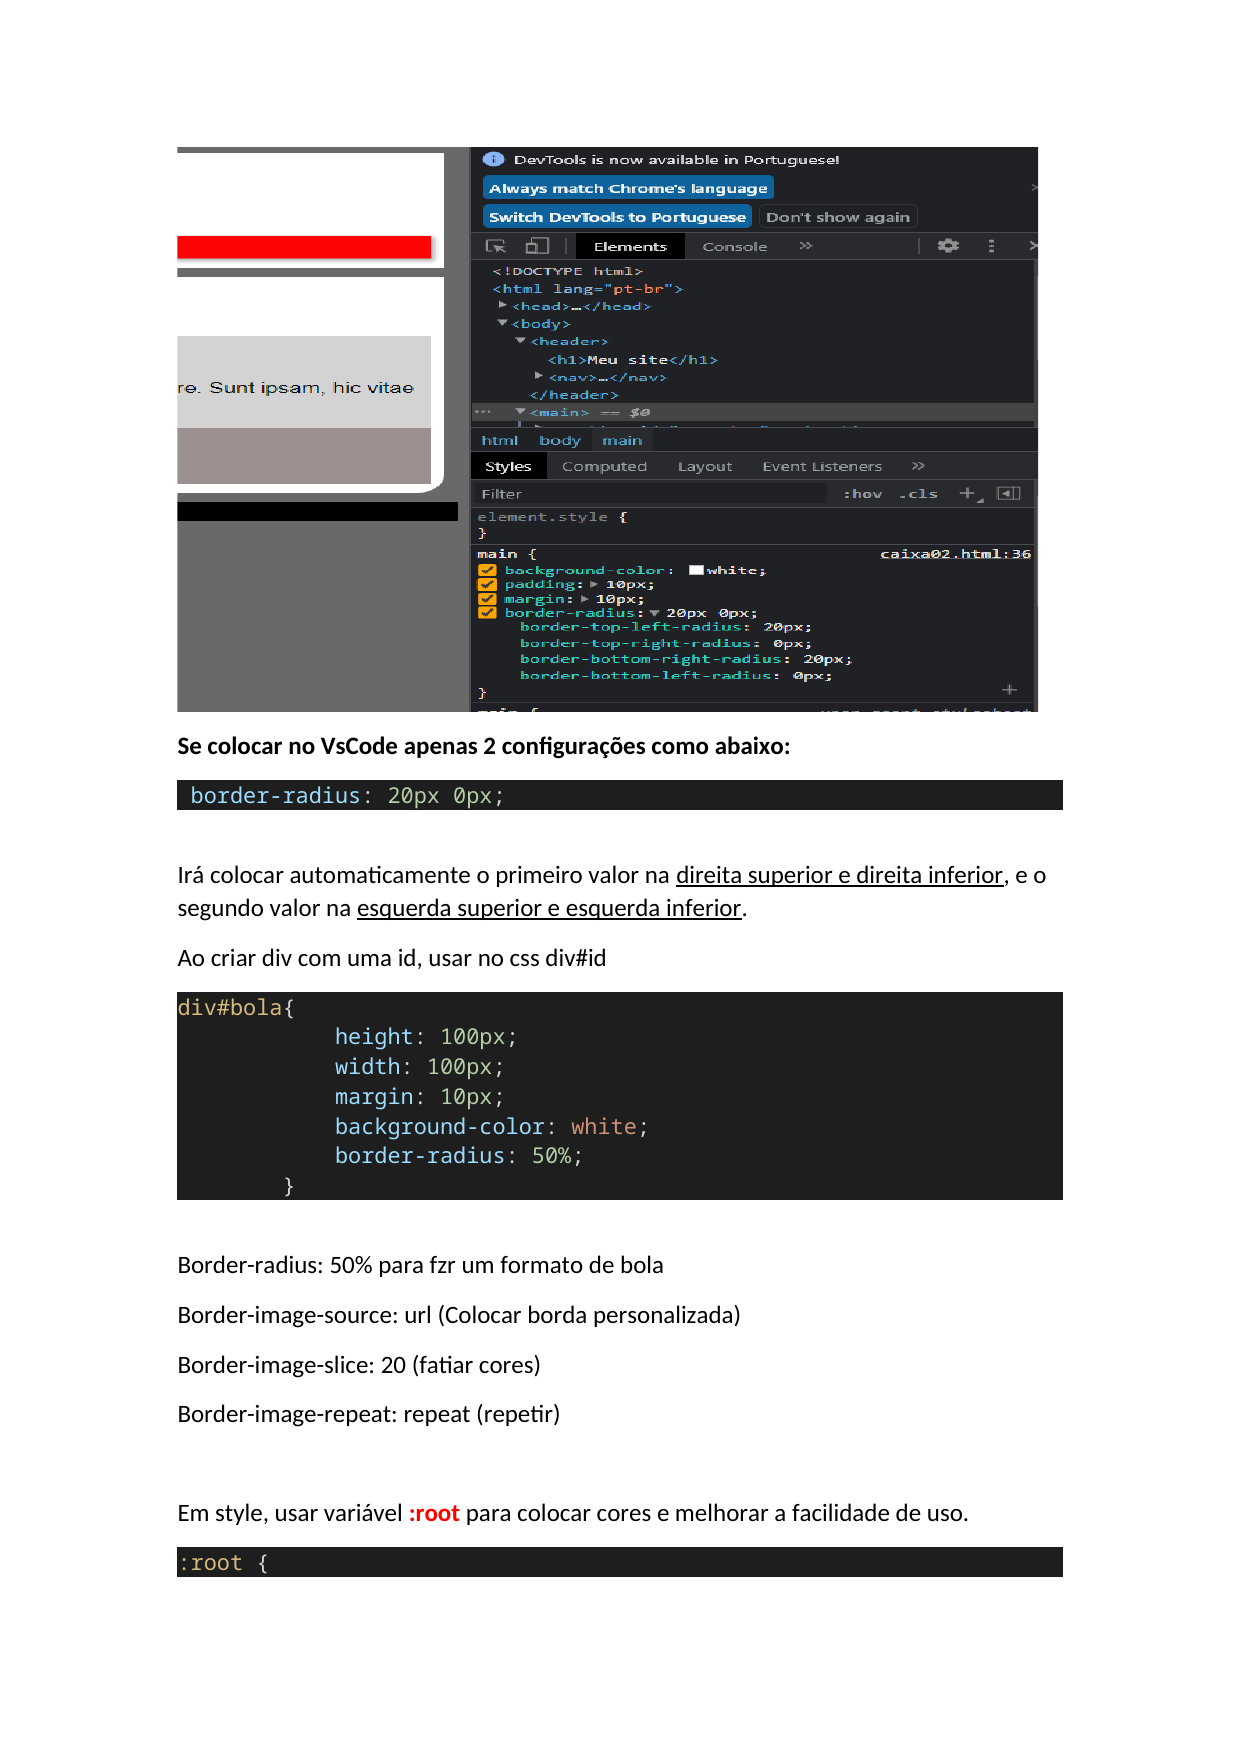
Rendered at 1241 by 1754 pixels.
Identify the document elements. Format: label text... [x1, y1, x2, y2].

text Se colocar no VsCode apenas 2 configurações como abaixo: [177, 731, 1063, 761]
text Border-image-slice: 20 (fatiar cores) [177, 1349, 1063, 1379]
text :root { [177, 1547, 1063, 1577]
text Border-image-source: url (Colocar borda personalizada) [177, 1299, 1063, 1330]
text margin: 10px; [177, 1081, 1063, 1111]
picture [177, 147, 1039, 712]
text border-radius: 20px 0px; [177, 780, 1063, 810]
text width: 100px; [177, 1051, 1063, 1081]
text Border-radius: 50% para fzr um formato de bola [177, 1250, 1063, 1280]
text Ao criar div com uma id, usar no css div#id [177, 942, 1063, 972]
text div#bola{ [177, 992, 1063, 1021]
text Irá colocar automaticamente o primeiro valor na direita superior e direita inferior, e o segundo valor na esquerda superior e esquerda inferior. [177, 859, 1063, 923]
text Border-image-repeat: repeat (repetir) [177, 1398, 1063, 1429]
text background-color: white; [177, 1111, 1063, 1141]
text Em style, usar variável :root para colocar cores e melhorar a facilidade de uso. [177, 1498, 1063, 1528]
text border-radius: 50%; [177, 1141, 1063, 1170]
text height: 100px; [177, 1021, 1063, 1051]
text } [177, 1170, 1063, 1200]
